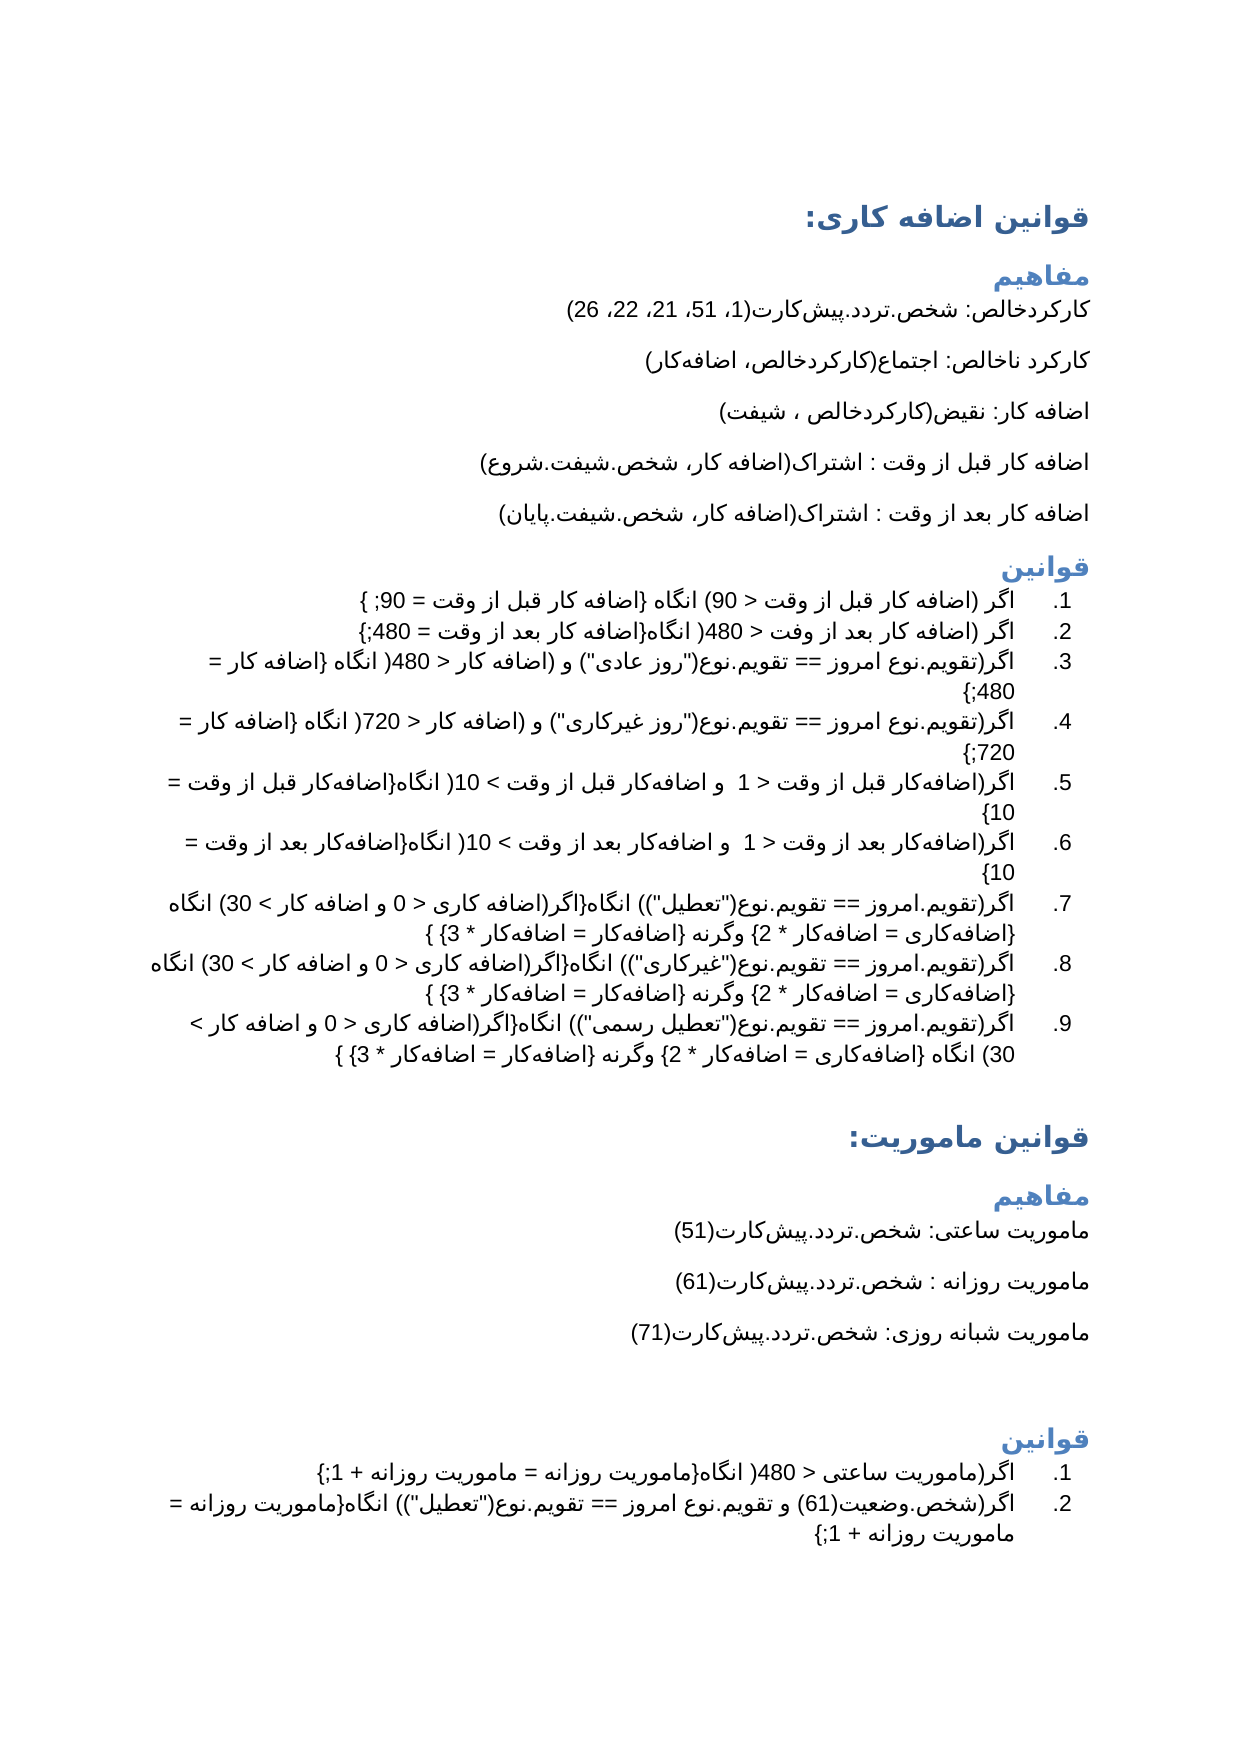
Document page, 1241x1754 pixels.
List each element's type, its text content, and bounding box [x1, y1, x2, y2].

subtitle مفاهیم [150, 260, 1090, 291]
list اگر(تقویم.نوع امروز == تقویم.نوع("روز عادی") و (اضافه کار < 480( انگاه {اضافه کار = 480;} [150, 648, 1053, 704]
subtitle قوانین اضافه کاری: [150, 200, 1090, 234]
list اگر(تقویم.امروز == تقویم.نوع("تعطیل")) انگاه{اگر(اضافه کاری < 0 و اضافه کار > 30) انگاه {اضافه‌کاری = اضافه‌کار * 2} وگرنه {اضافه‌کار = اضافه‌کار * 3} } [150, 889, 1053, 946]
list اگر(تقویم.نوع امروز == تقویم.نوع("روز غیرکاری") و (اضافه کار < 720( انگاه {اضافه کار = 720;} [150, 708, 1053, 765]
text اضافه کار: نقیض(کارکردخالص ، شیفت) [150, 398, 1090, 424]
text اضافه کار قبل از وقت : اشتراک(اضافه کار، شخص.شیفت.شروع) [150, 449, 1090, 476]
subtitle قوانین [150, 1423, 1090, 1454]
text اضافه کار بعد از وقت : اشتراک(اضافه کار، شخص.شیفت.پایان) [150, 500, 1090, 527]
text کارکردخالص: شخص.تردد.پیش‌کارت(1، 51، 21، 22، 26) [150, 296, 1090, 322]
text ماموریت روزانه : شخص.تردد.پیش‌کارت(61) [150, 1268, 1090, 1294]
list اگر (اضافه کار قبل از وقت < 90) انگاه {اضافه کار قبل از وقت = 90; } [150, 587, 1053, 614]
list اگر(ماموریت ساعتی < 480( انگاه{ماموریت روزانه = ماموریت روزانه + 1;} [150, 1459, 1053, 1486]
text ماموریت ساعتی: شخص.تردد.پیش‌کارت(51) [150, 1217, 1090, 1243]
list اگر(اضافه‌کار قبل از وقت < 1 و اضافه‌کار قبل از وقت > 10( انگاه{اضافه‌کار قبل از وقت = 10} [150, 769, 1053, 825]
list اگر(تقویم.امروز == تقویم.نوع("تعطیل رسمی")) انگاه{اگر(اضافه کاری < 0 و اضافه کار > 30) انگاه {اضافه‌کاری = اضافه‌کار * 2} وگرنه {اضافه‌کار = اضافه‌کار * 3} } [150, 1010, 1053, 1067]
text کارکرد ناخالص: اجتماع(کارکردخالص، اضافه‌کار) [150, 347, 1090, 373]
list اگر(شخص.وضعیت(61) و تقویم.نوع امروز == تقویم.نوع("تعطیل")) انگاه{ماموریت روزانه = ماموریت روزانه + 1;} [150, 1489, 1053, 1546]
list اگر(اضافه‌کار بعد از وقت < 1 و اضافه‌کار بعد از وقت > 10( انگاه{اضافه‌کار بعد از وقت = 10} [150, 829, 1053, 886]
list اگر (اضافه کار بعد از وفت < 480( انگاه{اضافه کار بعد از وقت = 480;} [150, 618, 1053, 644]
subtitle قوانین ماموریت: [150, 1121, 1090, 1155]
subtitle مفاهیم [150, 1181, 1090, 1212]
list اگر(تقویم.امروز == تقویم.نوع("غیرکاری")) انگاه{اگر(اضافه کاری < 0 و اضافه کار > 30) انگاه {اضافه‌کاری = اضافه‌کار * 2} وگرنه {اضافه‌کار = اضافه‌کار * 3} } [150, 950, 1053, 1007]
text ماموریت شبانه روزی: شخص.تردد.پیش‌کارت(71) [150, 1319, 1090, 1345]
subtitle قوانین [150, 551, 1090, 583]
